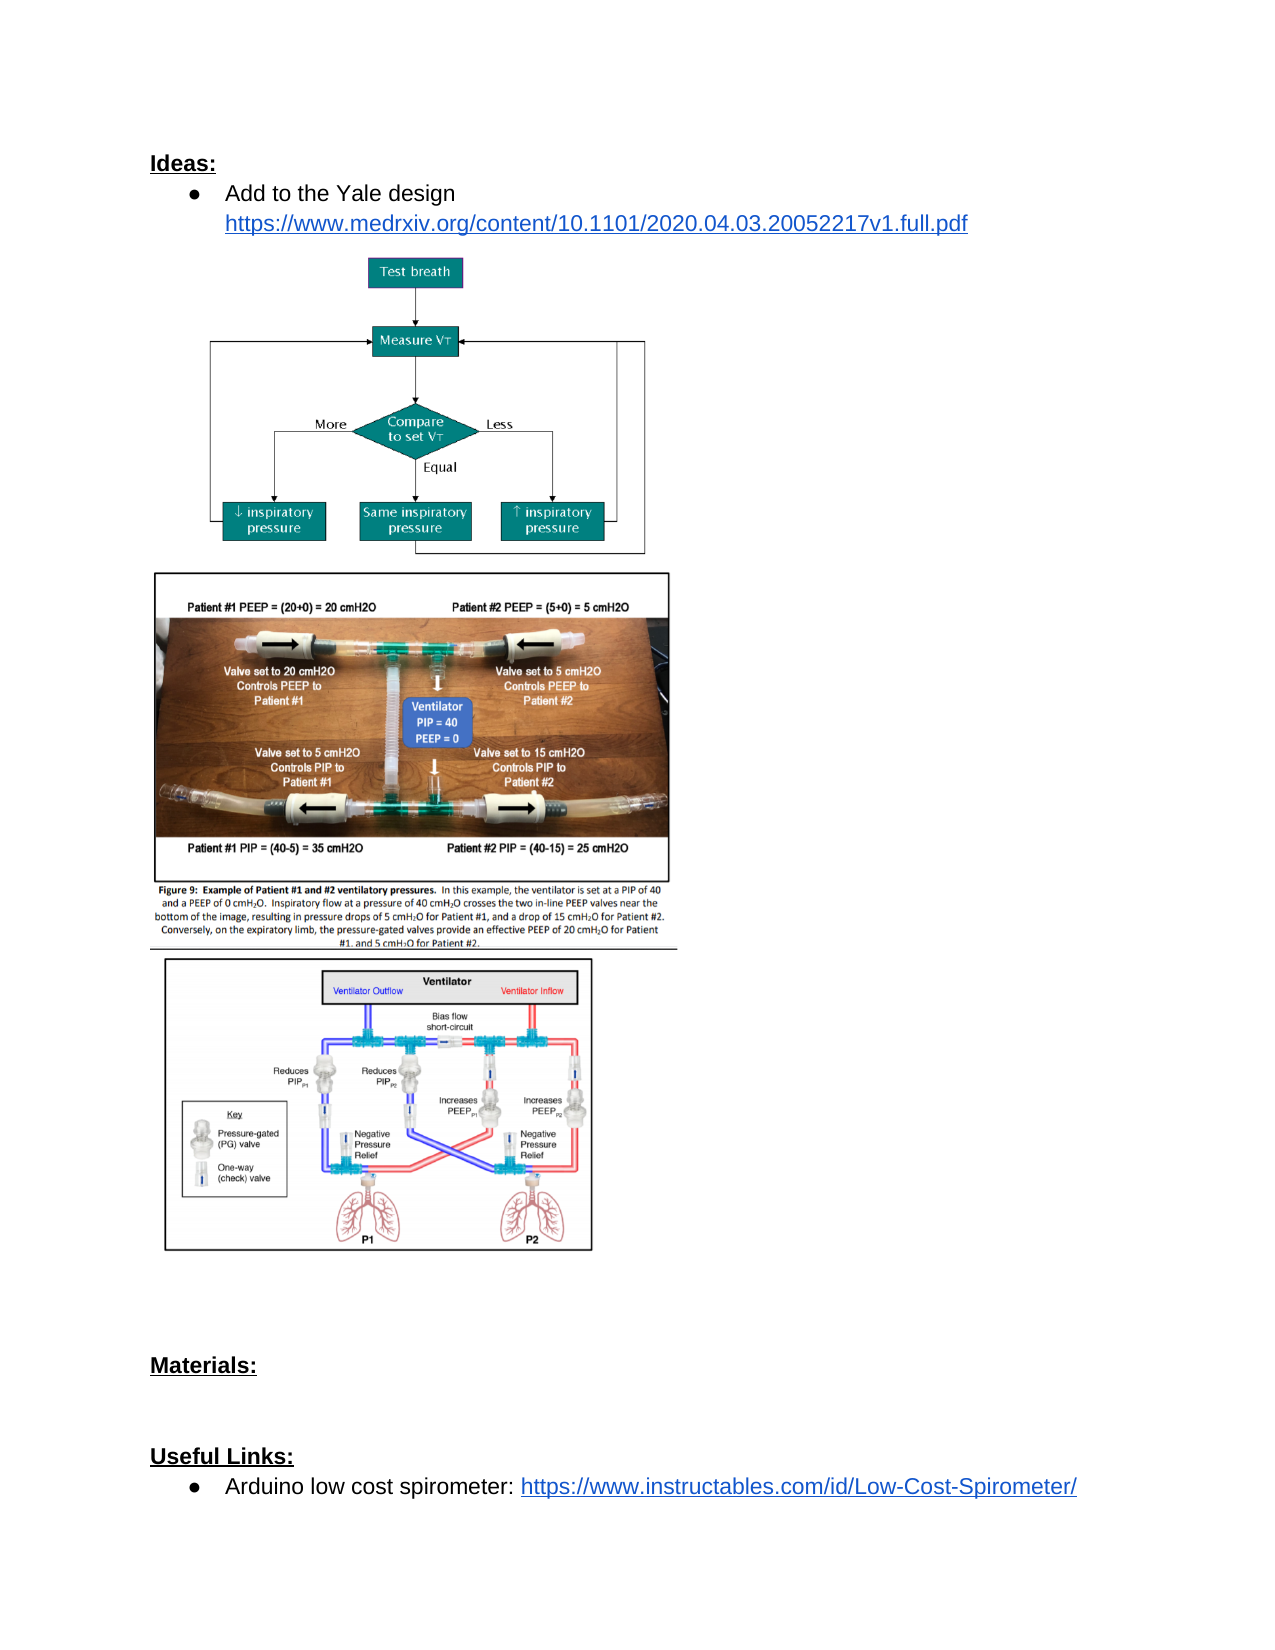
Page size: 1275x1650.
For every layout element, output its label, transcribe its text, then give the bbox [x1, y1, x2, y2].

list Add to the Yale design https://www.medrxiv.org/content/10.1101/2020.04.03.20052217v1.full.pdf [187, 180, 1125, 237]
text Ideas: [150, 150, 1125, 176]
text Materials: [150, 1352, 1125, 1378]
list Arduino low cost spirometer: https://www.instructables.com/id/Low-Cost-Spirometer/ [187, 1473, 1125, 1499]
picture [150, 567, 678, 950]
picture [150, 953, 601, 1258]
text Useful Links: [150, 1443, 1125, 1469]
picture [150, 240, 692, 564]
